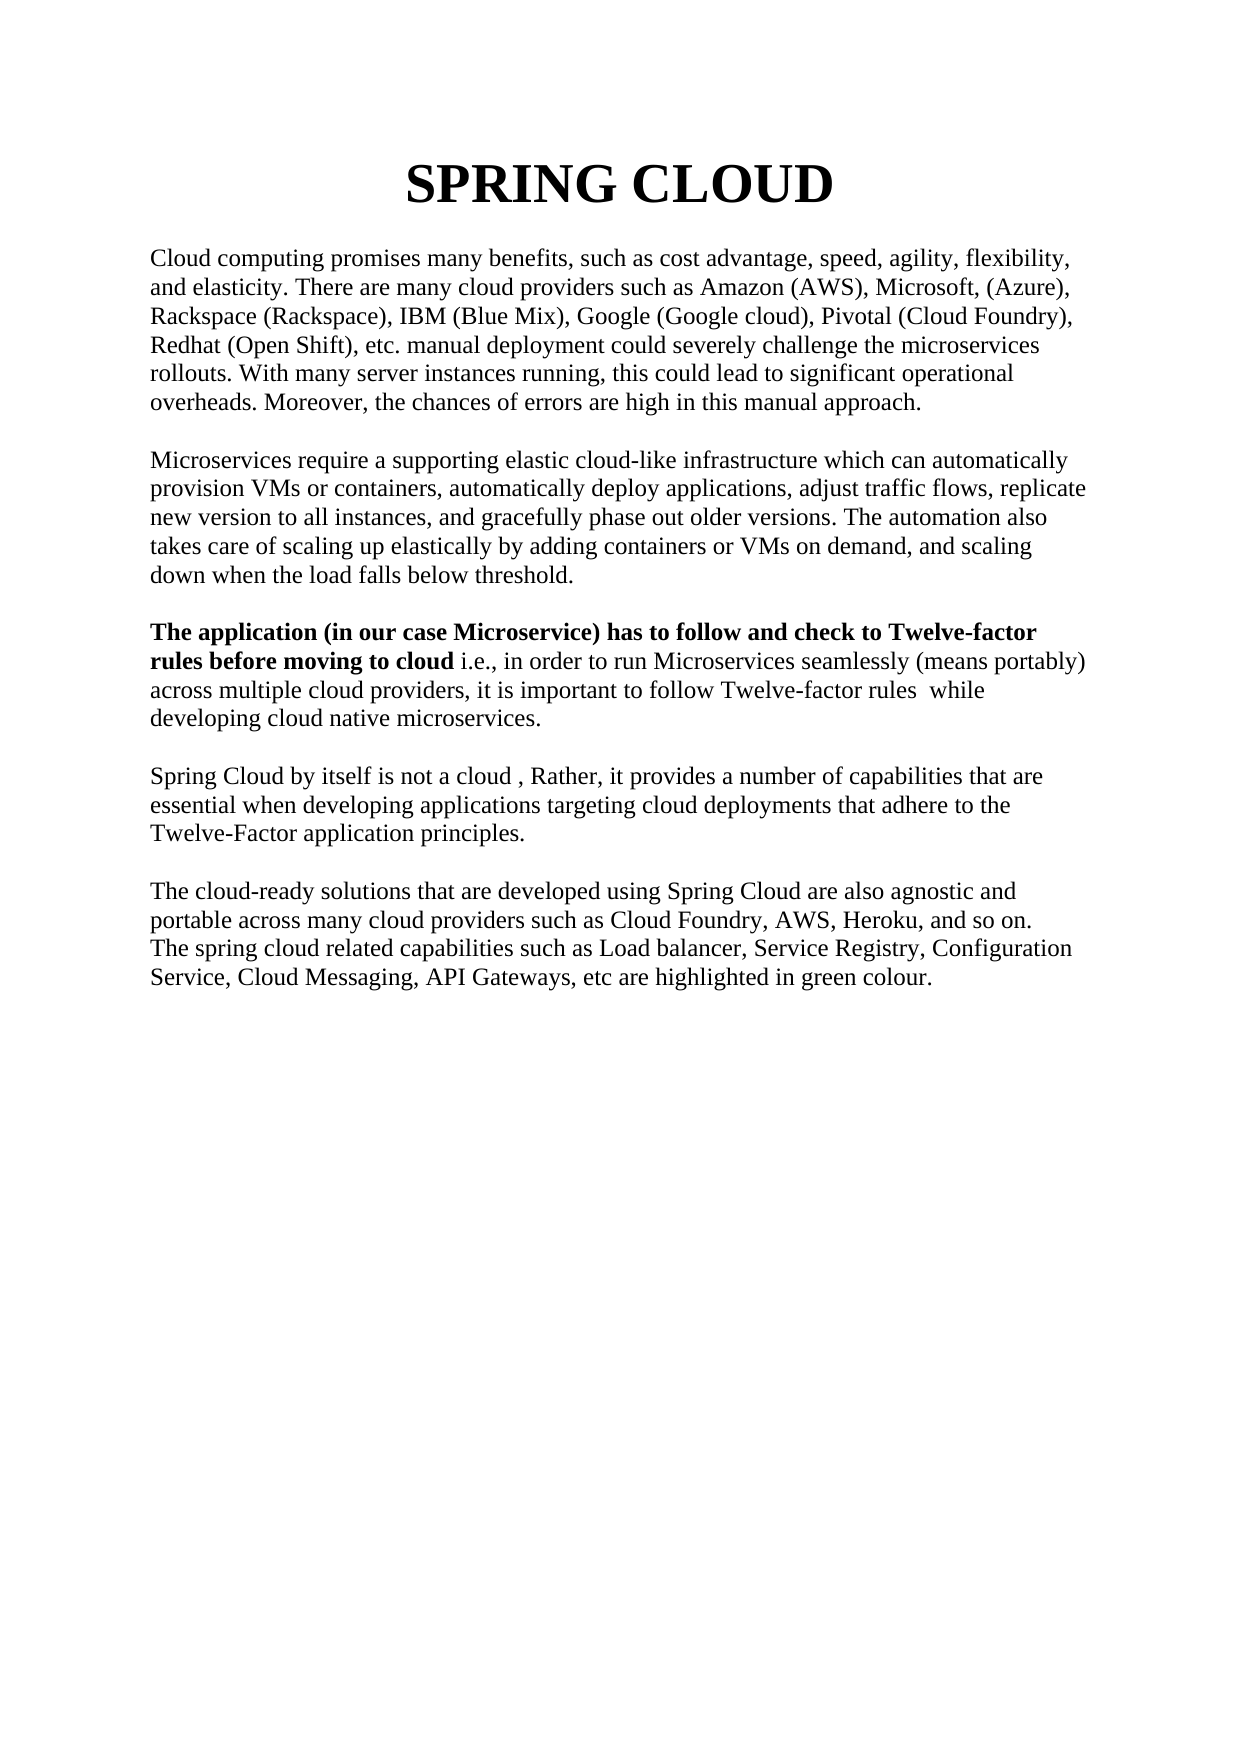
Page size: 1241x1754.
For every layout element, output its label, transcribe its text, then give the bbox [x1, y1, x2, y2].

text The cloud-ready solutions that are developed using Spring Cloud are also agnostic and portable across many cloud providers such as Cloud Foundry, AWS, Heroku, and so on. [150, 876, 1090, 933]
text The application (in our case Microservice) has to follow and check to Twelve-factor rules before moving to cloud i.e., in order to run Microservices seamlessly (means portably) across multiple cloud providers, it is important to follow Twelve-factor rules while developing cloud native microservices. [150, 617, 1090, 732]
text The spring cloud related capabilities such as Load balancer, Service Registry, Configuration Service, Cloud Messaging, API Gateways, etc are highlighted in green colour. [150, 933, 1090, 991]
text Cloud computing promises many benefits, such as cost advantage, speed, agility, flexibility, and elasticity. There are many cloud providers such as Amazon (AWS), Microsoft, (Azure), Rackspace (Rackspace), IBM (Blue Mix), Google (Google cloud), Pivotal (Cloud Foundry), Redhat (Open Shift), etc. manual deployment could severely challenge the microservices rollouts. With many server instances running, this could lead to significant operational overheads. Moreover, the chances of errors are high in this manual approach. [150, 243, 1090, 416]
text Spring Cloud [150, 150, 1090, 215]
text Microservices require a supporting elastic cloud-like infrastructure which can automatically provision VMs or containers, automatically deploy applications, adjust traffic flows, replicate new version to all instances, and gracefully phase out older versions. The automation also takes care of scaling up elastically by adding containers or VMs on demand, and scaling down when the load falls below threshold. [150, 445, 1090, 588]
text Spring Cloud by itself is not a cloud , Rather, it provides a number of capabilities that are essential when developing applications targeting cloud deployments that adhere to the Twelve-Factor application principles. [150, 761, 1090, 847]
